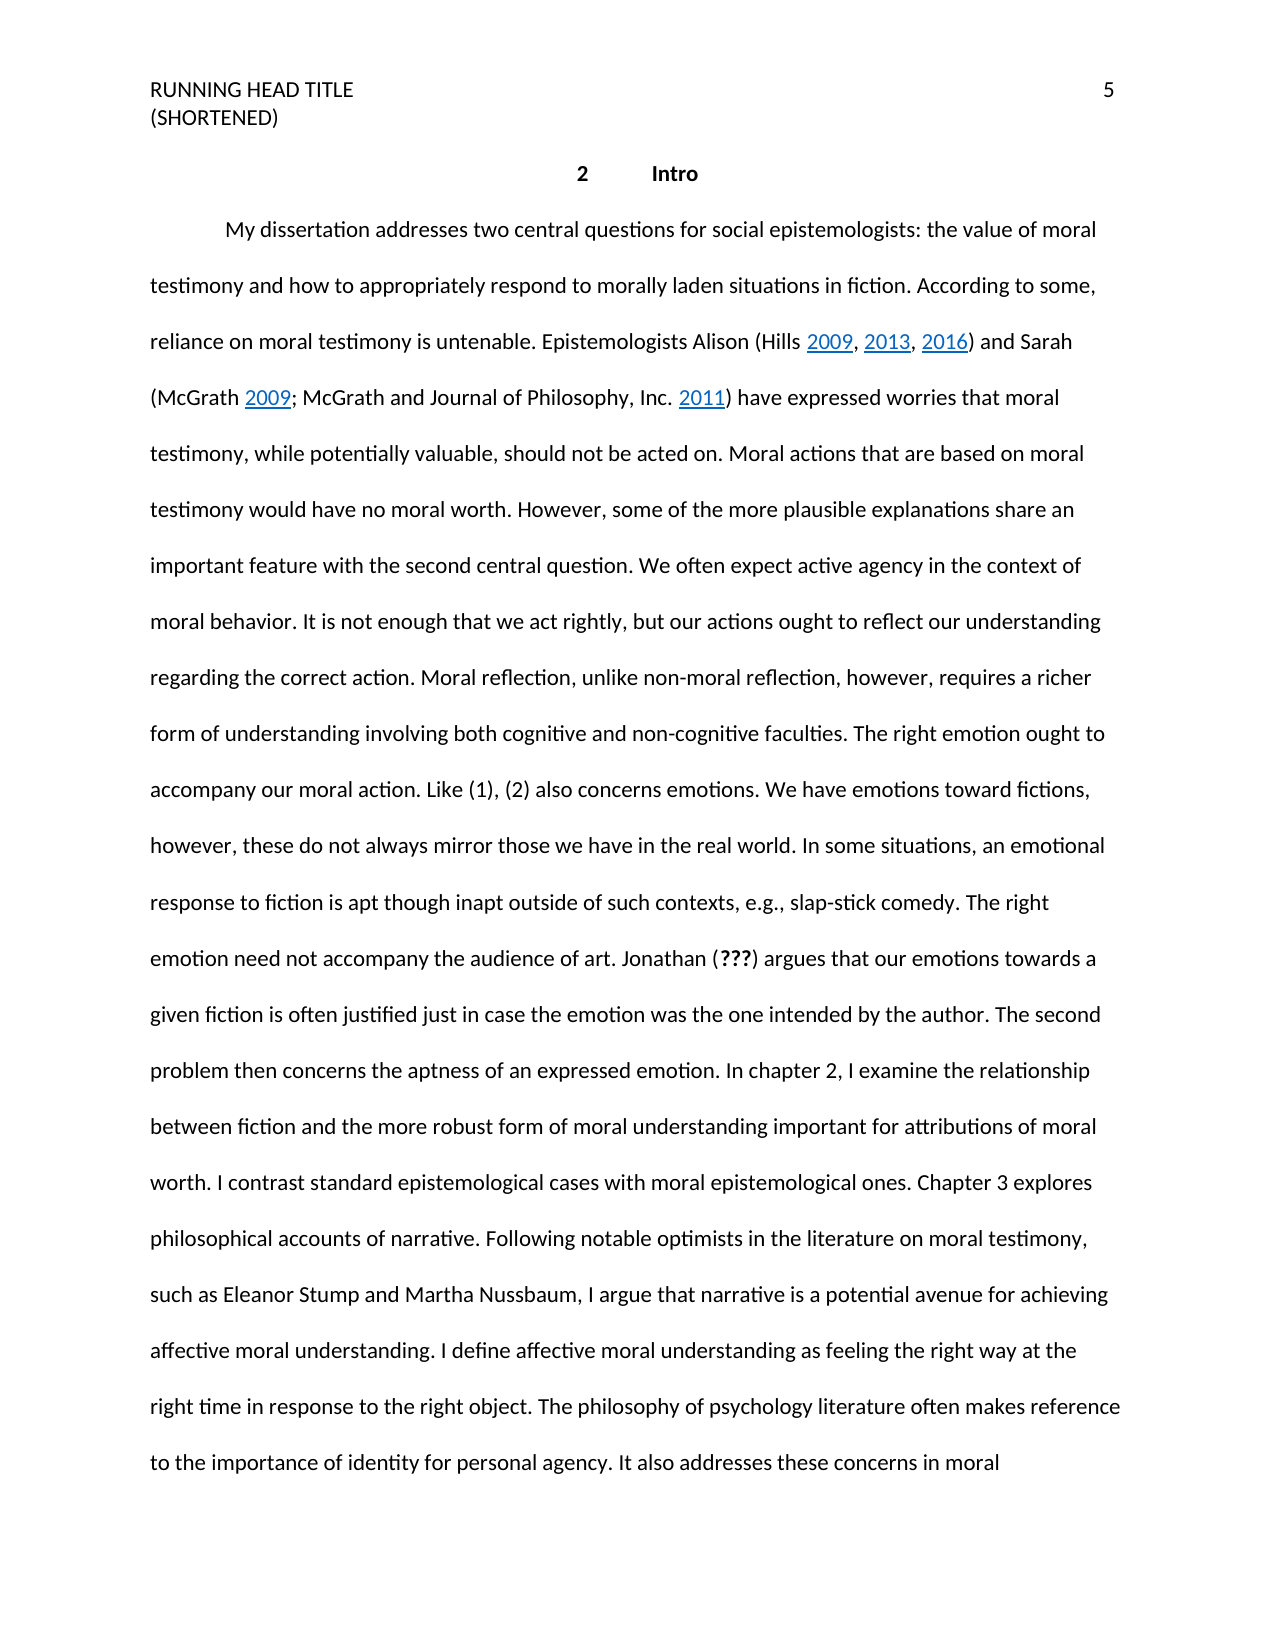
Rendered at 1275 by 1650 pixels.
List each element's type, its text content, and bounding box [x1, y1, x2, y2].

subtitle 2 Intro [150, 159, 1125, 187]
